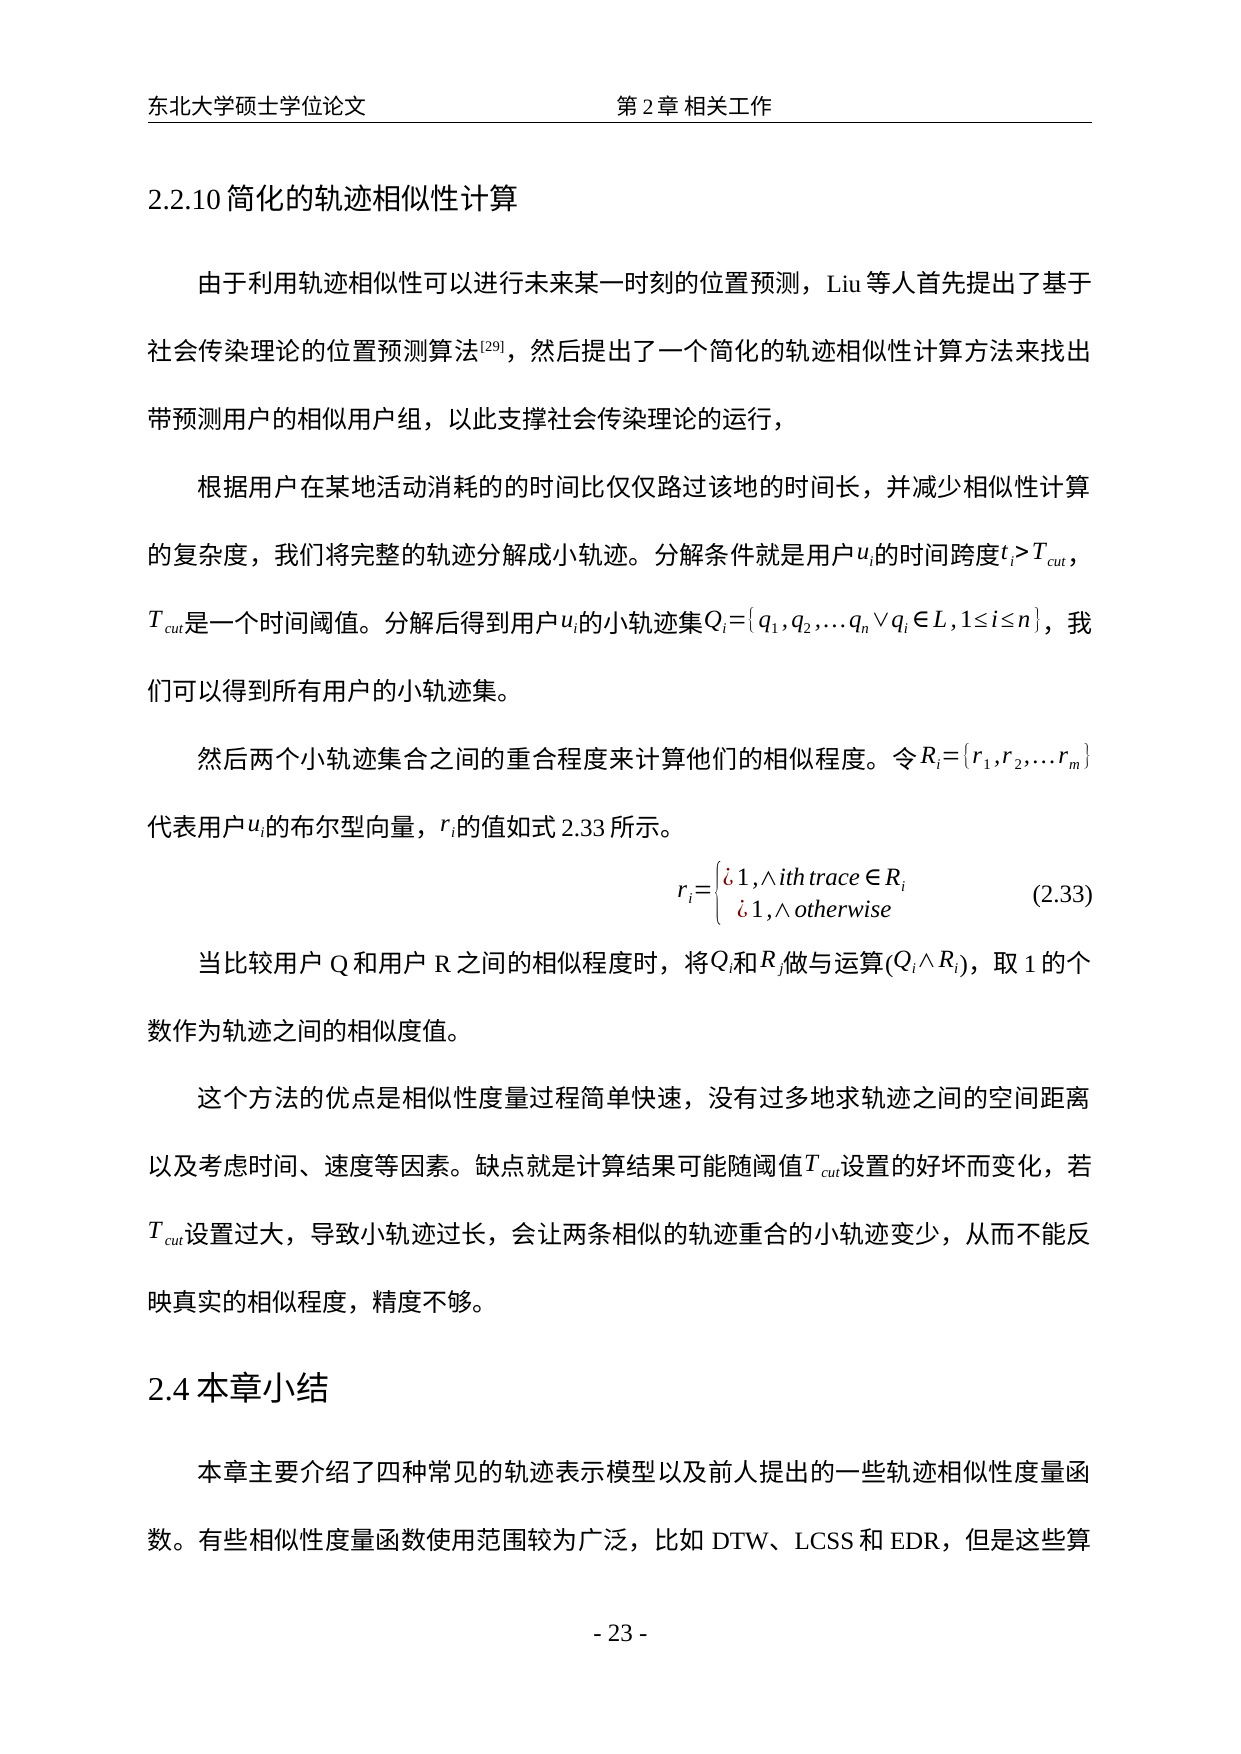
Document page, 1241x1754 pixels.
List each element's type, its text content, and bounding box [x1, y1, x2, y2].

text 由于利用轨迹相似性可以进行未来某一时刻的位置预测，Liu等人首先提出了基于社会传染理论的位置预测算法[29]，然后提出了一个简化的轨迹相似性计算方法来找出带预测用户的相似用户组，以此支撑社会传染理论的运行， [148, 248, 1092, 452]
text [148, 1437, 1092, 1572]
subtitle 2.2.10简化的轨迹相似性计算 [148, 163, 1092, 231]
subtitle 2.4本章小结 [148, 1352, 1092, 1419]
text 然后两个小轨迹集合之间的重合程度来计算他们的相似程度。令代表用户的布尔型向量，的值如式2.33所示。 [148, 723, 1092, 859]
text 当比较用户Q和用户R之间的相似程度时，将和做与运算()，取1的个数作为轨迹之间的相似度值。 [148, 927, 1092, 1063]
text (2.33) [148, 859, 1092, 927]
text 根据用户在某地活动消耗的的时间比仅仅路过该地的时间长，并减少相似性计算的复杂度，我们将完整的轨迹分解成小轨迹。分解条件就是用户的时间跨度，是一个时间阈值。分解后得到用户的小轨迹集，我们可以得到所有用户的小轨迹集。 [148, 452, 1092, 723]
text 这个方法的优点是相似性度量过程简单快速，没有过多地求轨迹之间的空间距离以及考虑时间、速度等因素。缺点就是计算结果可能随阈值设置的好坏而变化，若设置过大，导致小轨迹过长，会让两条相似的轨迹重合的小轨迹变少，从而不能反映真实的相似程度，精度不够。 [148, 1063, 1092, 1335]
